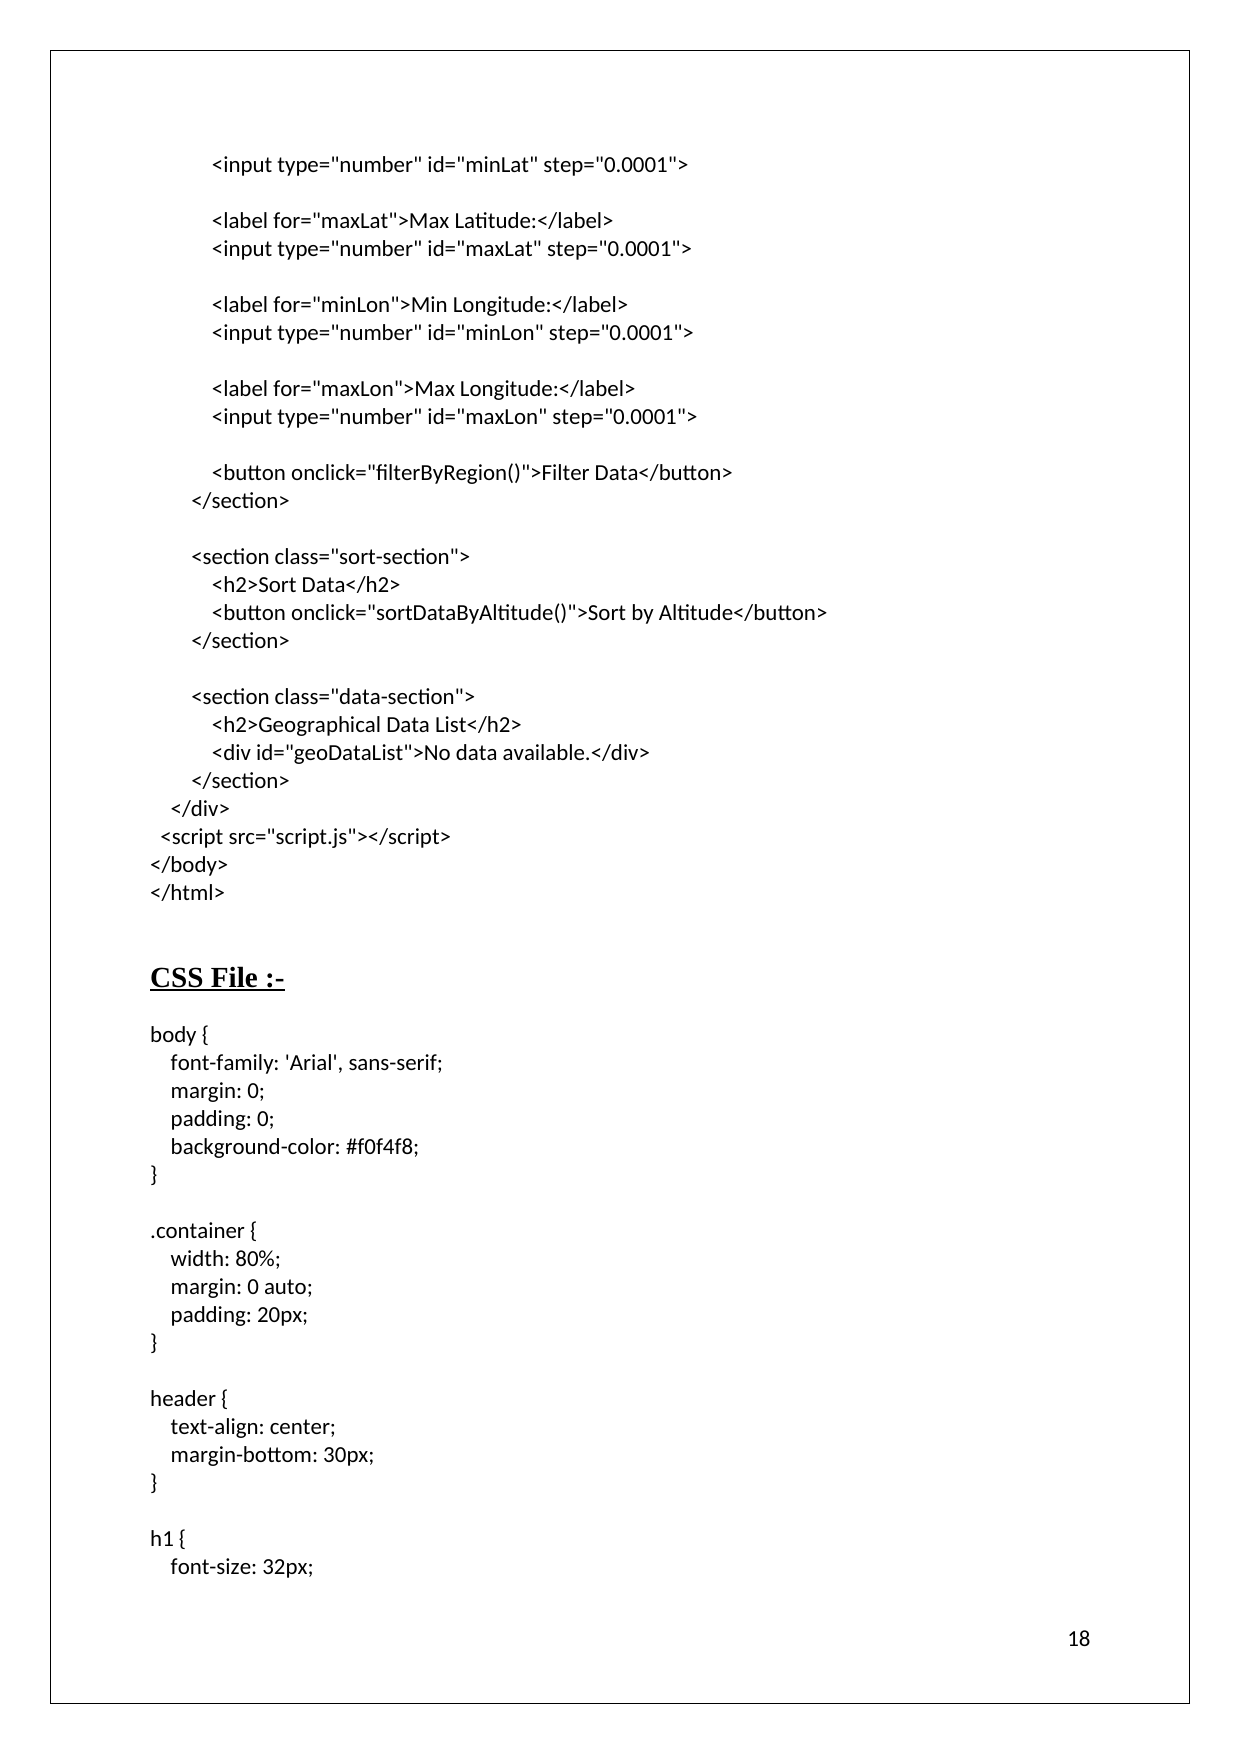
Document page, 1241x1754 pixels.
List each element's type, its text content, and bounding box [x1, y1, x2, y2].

text header { [150, 1384, 1090, 1412]
text margin: 0; [150, 1076, 1090, 1104]
text <input type="number" id="minLon" step="0.0001"> [150, 318, 1090, 346]
text background-color: #f0f4f8; [150, 1132, 1090, 1160]
text h1 { [150, 1524, 1090, 1552]
text <label for="minLon">Min Longitude:</label> [150, 290, 1090, 318]
text } [150, 1468, 1090, 1496]
text <input type="number" id="maxLon" step="0.0001"> [150, 402, 1090, 430]
text font-size: 32px; [150, 1552, 1090, 1580]
text margin: 0 auto; [150, 1272, 1090, 1300]
text width: 80%; [150, 1244, 1090, 1272]
text padding: 20px; [150, 1300, 1090, 1328]
text </html> [150, 878, 1090, 907]
text } [150, 1328, 1090, 1356]
text <label for="maxLat">Max Latitude:</label> [150, 206, 1090, 234]
text <h2>Sort Data</h2> [150, 570, 1090, 598]
text text-align: center; [150, 1412, 1090, 1440]
text <button onclick="filterByRegion()">Filter Data</button> [150, 458, 1090, 486]
text </section> [150, 486, 1090, 514]
text <section class="data-section"> [150, 682, 1090, 710]
text <input type="number" id="minLat" step="0.0001"> [150, 150, 1090, 178]
text font-family: 'Arial', sans-serif; [150, 1048, 1090, 1076]
text </section> [150, 626, 1090, 654]
text margin-bottom: 30px; [150, 1440, 1090, 1468]
text <section class="sort-section"> [150, 542, 1090, 570]
text </body> [150, 851, 1090, 878]
text </div> [150, 794, 1090, 822]
text </section> [150, 766, 1090, 794]
text } [150, 1160, 1090, 1188]
text <div id="geoDataList">No data available.</div> [150, 738, 1090, 766]
text .container { [150, 1216, 1090, 1244]
text body { [150, 1020, 1090, 1048]
text <label for="maxLon">Max Longitude:</label> [150, 374, 1090, 402]
text <script src="script.js"></script> [150, 822, 1090, 851]
text padding: 0; [150, 1104, 1090, 1132]
text <h2>Geographical Data List</h2> [150, 710, 1090, 738]
text <input type="number" id="maxLat" step="0.0001"> [150, 234, 1090, 262]
text CSS File :- [150, 960, 1090, 994]
text <button onclick="sortDataByAltitude()">Sort by Altitude</button> [150, 598, 1090, 626]
